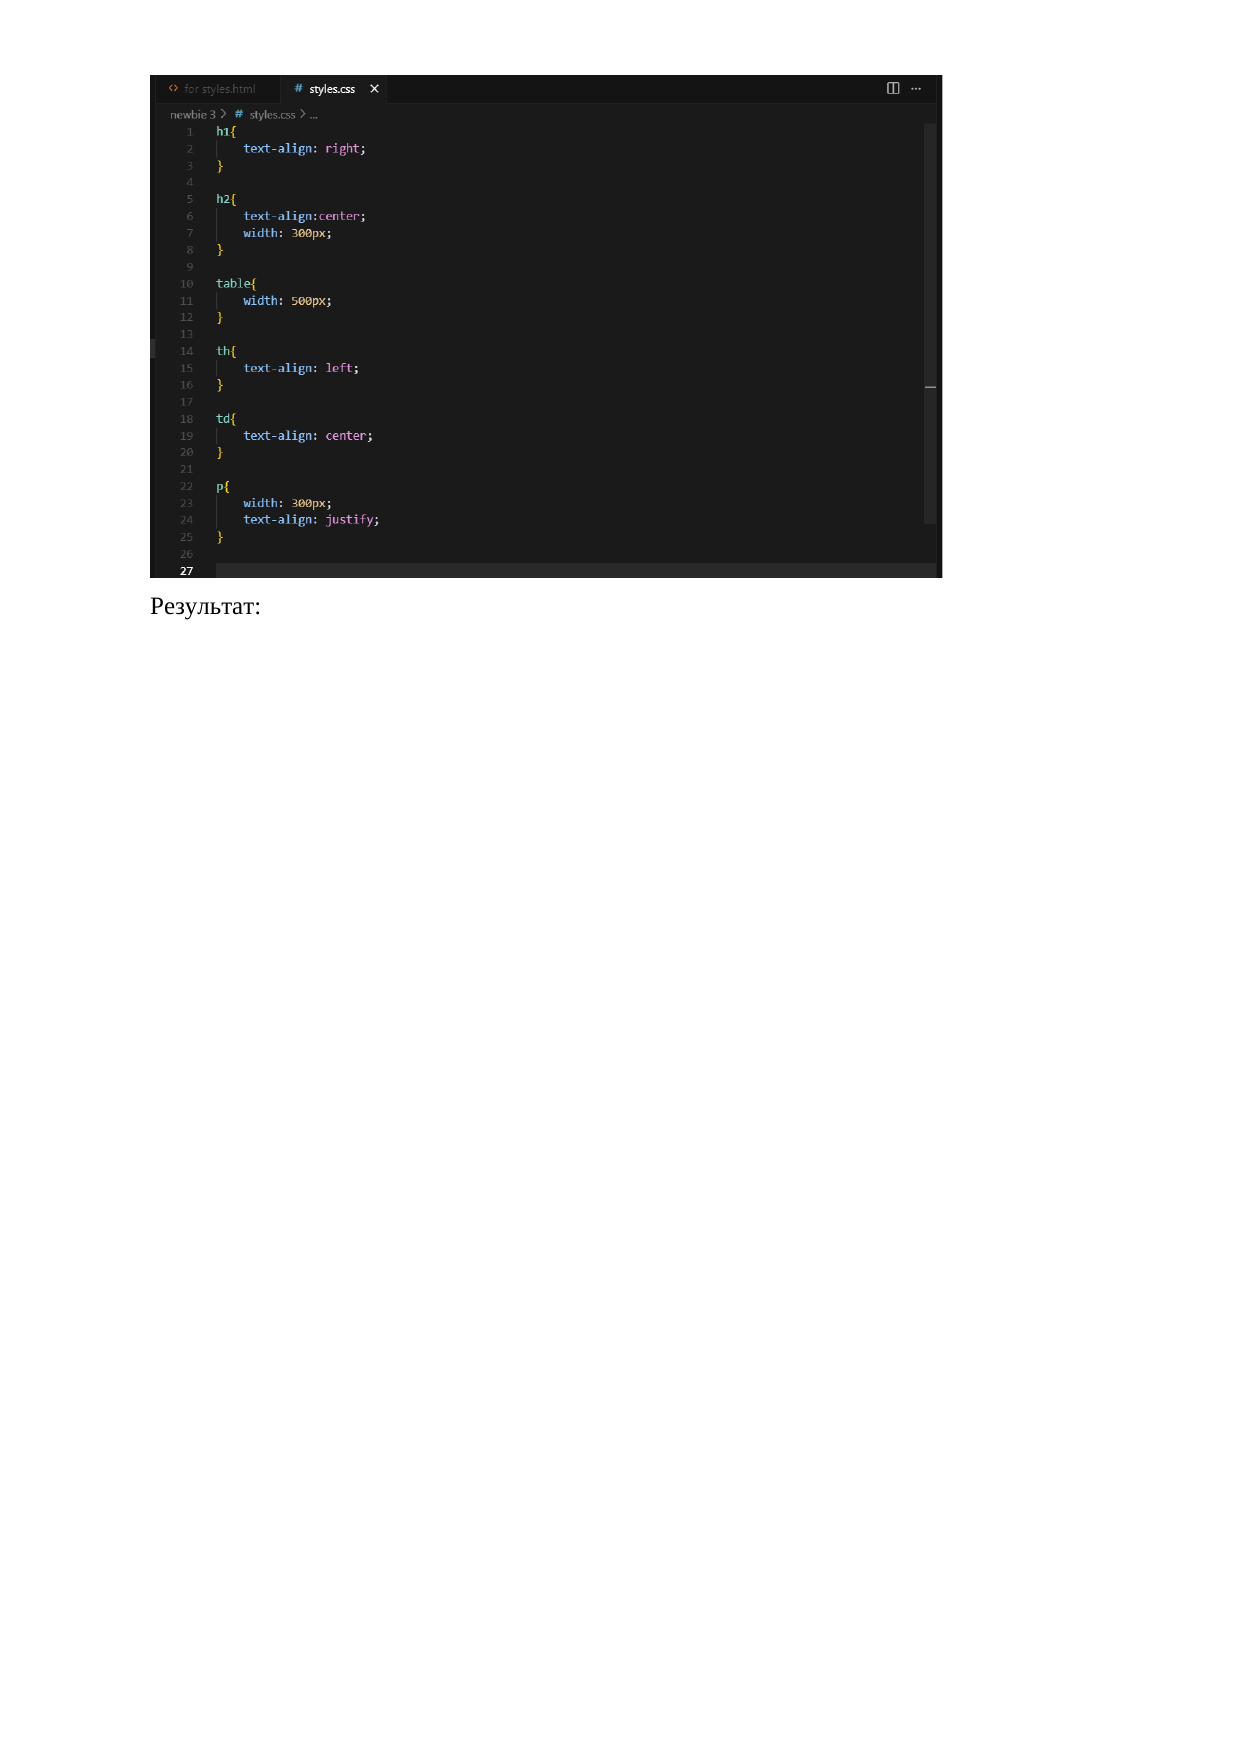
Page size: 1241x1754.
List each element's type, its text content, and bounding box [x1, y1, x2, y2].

list Результат: [150, 591, 1165, 620]
picture [150, 75, 943, 578]
